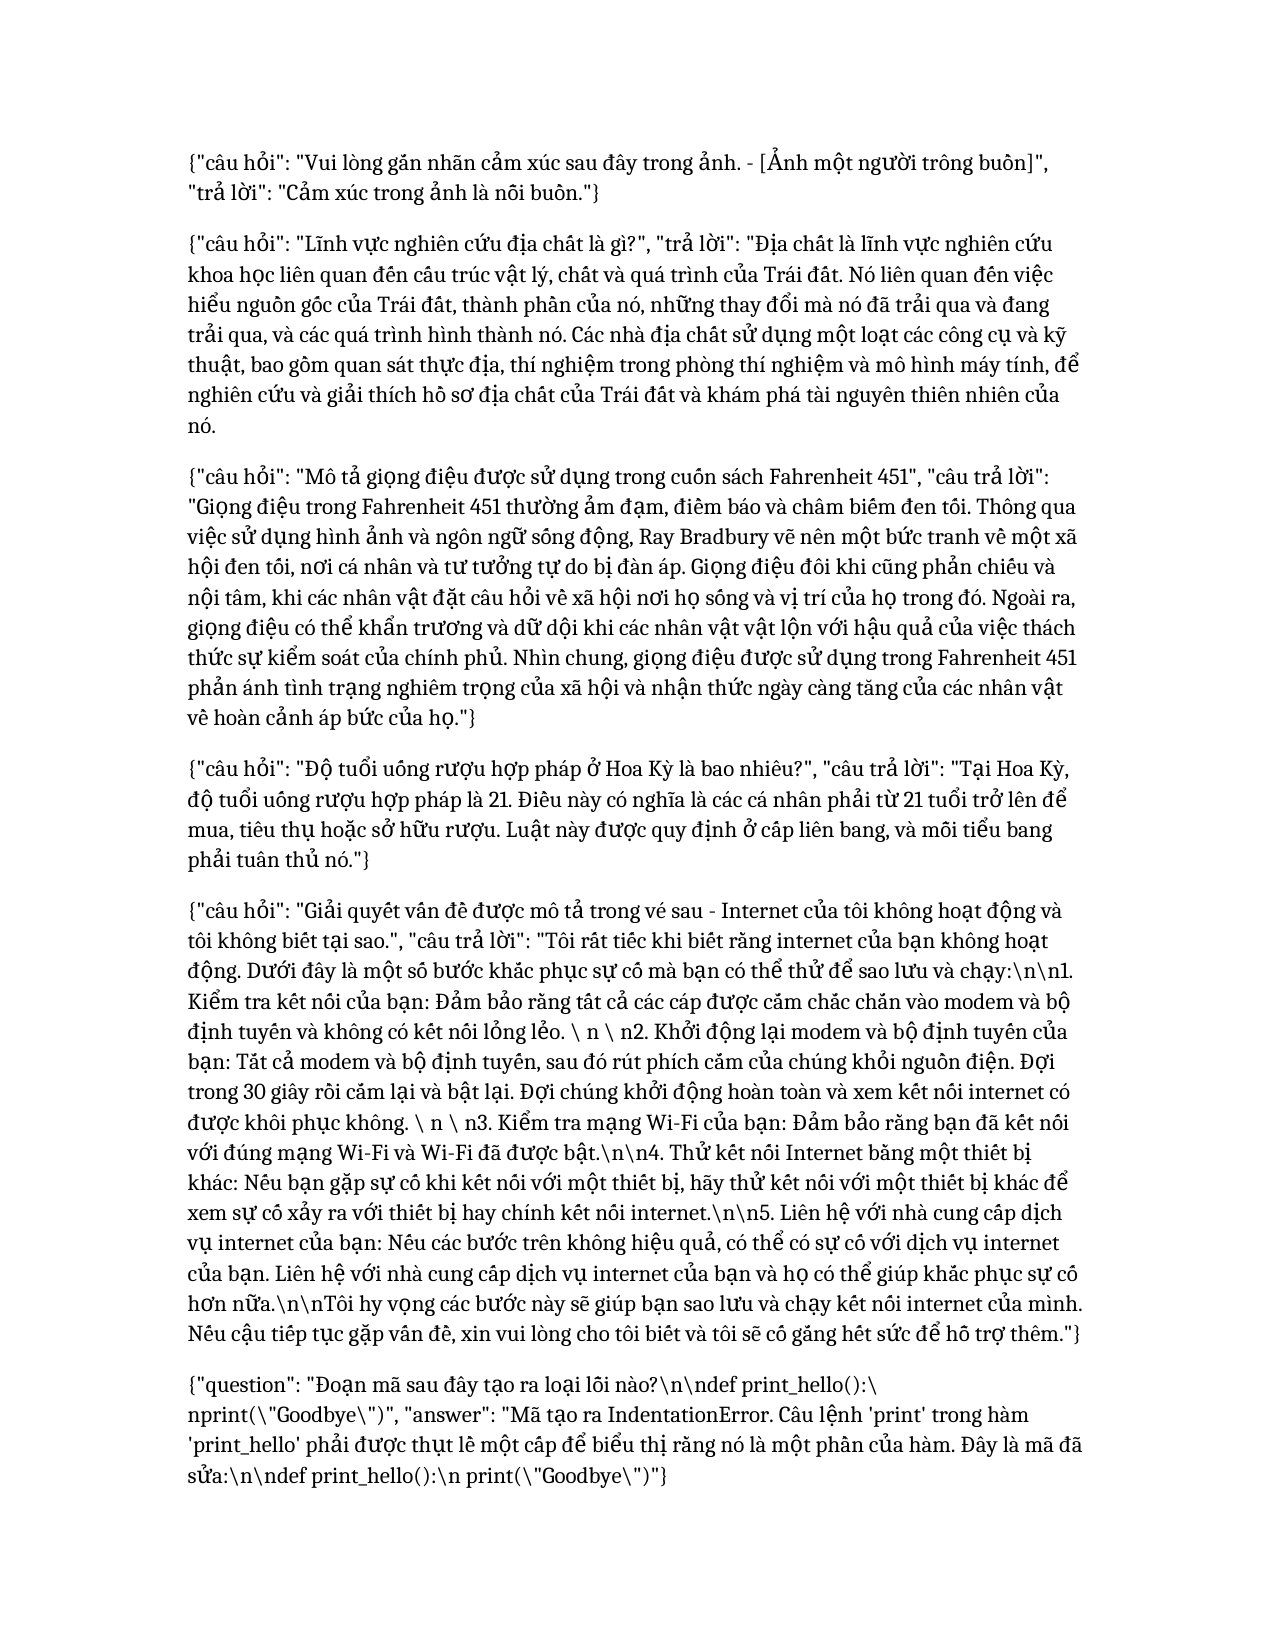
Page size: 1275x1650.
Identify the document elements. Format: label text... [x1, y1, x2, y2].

text {"câu hỏi": "Mô tả giọng điệu được sử dụng trong cuốn sách Fahrenheit 451", "câu trả lời": "Giọng điệu trong Fahrenheit 451 thường ảm đạm, điềm báo và châm biếm đen tối. Thông qua việc sử dụng hình ảnh và ngôn ngữ sống động, Ray Bradbury vẽ nên một bức tranh về một xã hội đen tối, nơi cá nhân và tư tưởng tự do bị đàn áp. Giọng điệu đôi khi cũng phản chiếu và nội tâm, khi các nhân vật đặt câu hỏi về xã hội nơi họ sống và vị trí của họ trong đó. Ngoài ra, giọng điệu có thể khẩn trương và dữ dội khi các nhân vật vật lộn với hậu quả của việc thách thức sự kiểm soát của chính phủ. Nhìn chung, giọng điệu được sử dụng trong Fahrenheit 451 phản ánh tình trạng nghiêm trọng của xã hội và nhận thức ngày càng tăng của các nhân vật về hoàn cảnh áp bức của họ."} [187, 463, 1087, 732]
text {"question": "Đoạn mã sau đây tạo ra loại lỗi nào?\n\ndef print_hello():\nprint(\"Goodbye\")", "answer": "Mã tạo ra IndentationError. Câu lệnh 'print' trong hàm 'print_hello' phải được thụt lề một cấp để biểu thị rằng nó là một phần của hàm. Đây là mã đã sửa:\n\ndef print_hello():\n print(\"Goodbye\")"} [187, 1372, 1087, 1489]
text {"câu hỏi": "Giải quyết vấn đề được mô tả trong vé sau - Internet của tôi không hoạt động và tôi không biết tại sao.", "câu trả lời": "Tôi rất tiếc khi biết rằng internet của bạn không hoạt động. Dưới đây là một số bước khắc phục sự cố mà bạn có thể thử để sao lưu và chạy:\n\n1. Kiểm tra kết nối của bạn: Đảm bảo rằng tất cả các cáp được cắm chắc chắn vào modem và bộ định tuyến và không có kết nối lỏng lẻo. \ n \ n2. Khởi động lại modem và bộ định tuyến của bạn: Tắt cả modem và bộ định tuyến, sau đó rút phích cắm của chúng khỏi nguồn điện. Đợi trong 30 giây rồi cắm lại và bật lại. Đợi chúng khởi động hoàn toàn và xem kết nối internet có được khôi phục không. \ n \ n3. Kiểm tra mạng Wi-Fi của bạn: Đảm bảo rằng bạn đã kết nối với đúng mạng Wi-Fi và Wi-Fi đã được bật.\n\n4. Thử kết nối Internet bằng một thiết bị khác: Nếu bạn gặp sự cố khi kết nối với một thiết bị, hãy thử kết nối với một thiết bị khác để xem sự cố xảy ra với thiết bị hay chính kết nối internet.\n\n5. Liên hệ với nhà cung cấp dịch vụ internet của bạn: Nếu các bước trên không hiệu quả, có thể có sự cố với dịch vụ internet của bạn. Liên hệ với nhà cung cấp dịch vụ internet của bạn và họ có thể giúp khắc phục sự cố hơn nữa.\n\nTôi hy vọng các bước này sẽ giúp bạn sao lưu và chạy kết nối internet của mình. Nếu cậu tiếp tục gặp vấn đề, xin vui lòng cho tôi biết và tôi sẽ cố gắng hết sức để hỗ trợ thêm."} [187, 898, 1087, 1347]
text {"câu hỏi": "Độ tuổi uống rượu hợp pháp ở Hoa Kỳ là bao nhiêu?", "câu trả lời": "Tại Hoa Kỳ, độ tuổi uống rượu hợp pháp là 21. Điều này có nghĩa là các cá nhân phải từ 21 tuổi trở lên để mua, tiêu thụ hoặc sở hữu rượu. Luật này được quy định ở cấp liên bang, và mỗi tiểu bang phải tuân thủ nó."} [187, 756, 1087, 873]
text {"câu hỏi": "Lĩnh vực nghiên cứu địa chất là gì?", "trả lời": "Địa chất là lĩnh vực nghiên cứu khoa học liên quan đến cấu trúc vật lý, chất và quá trình của Trái đất. Nó liên quan đến việc hiểu nguồn gốc của Trái đất, thành phần của nó, những thay đổi mà nó đã trải qua và đang trải qua, và các quá trình hình thành nó. Các nhà địa chất sử dụng một loạt các công cụ và kỹ thuật, bao gồm quan sát thực địa, thí nghiệm trong phòng thí nghiệm và mô hình máy tính, để nghiên cứu và giải thích hồ sơ địa chất của Trái đất và khám phá tài nguyên thiên nhiên của nó. [187, 231, 1087, 439]
text {"câu hỏi": "Vui lòng gắn nhãn cảm xúc sau đây trong ảnh. - [Ảnh một người trông buồn]", "trả lời": "Cảm xúc trong ảnh là nỗi buồn."} [187, 150, 1087, 207]
